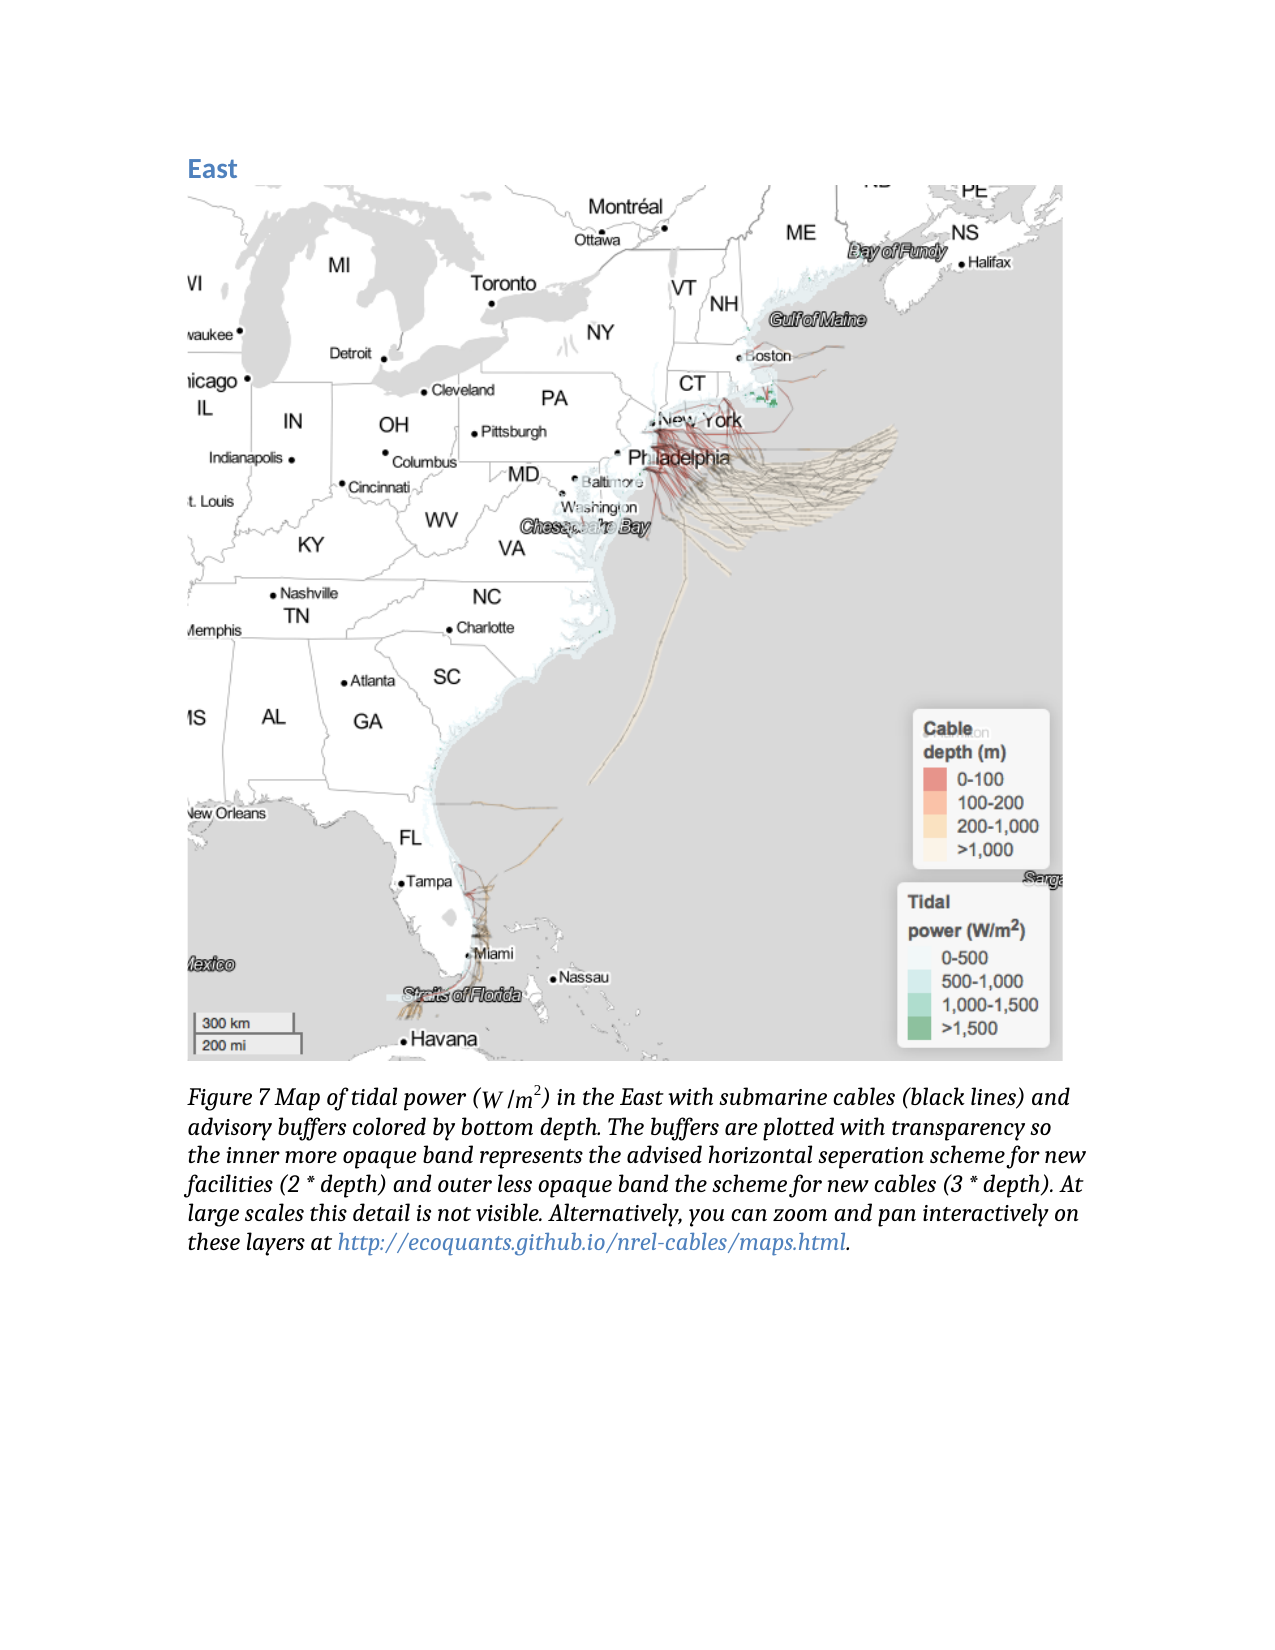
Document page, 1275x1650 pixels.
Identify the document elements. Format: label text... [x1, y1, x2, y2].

picture [187, 185, 1063, 1061]
subtitle East [187, 150, 1087, 186]
text Figure 7 Map of tidal power () in the East with submarine cables (black lines) and advisory buffers colored by bottom depth. The buffers are plotted with transparency so the inner more opaque band represents the advised horizontal seperation scheme for new facilities (2 * depth) and outer less opaque band the scheme for new cables (3 * depth). At large scales this detail is not visible. Alternatively, you can zoom and pan interactively on these layers at http://ecoquants.github.io/nrel-cables/maps.html. [187, 1081, 1087, 1256]
